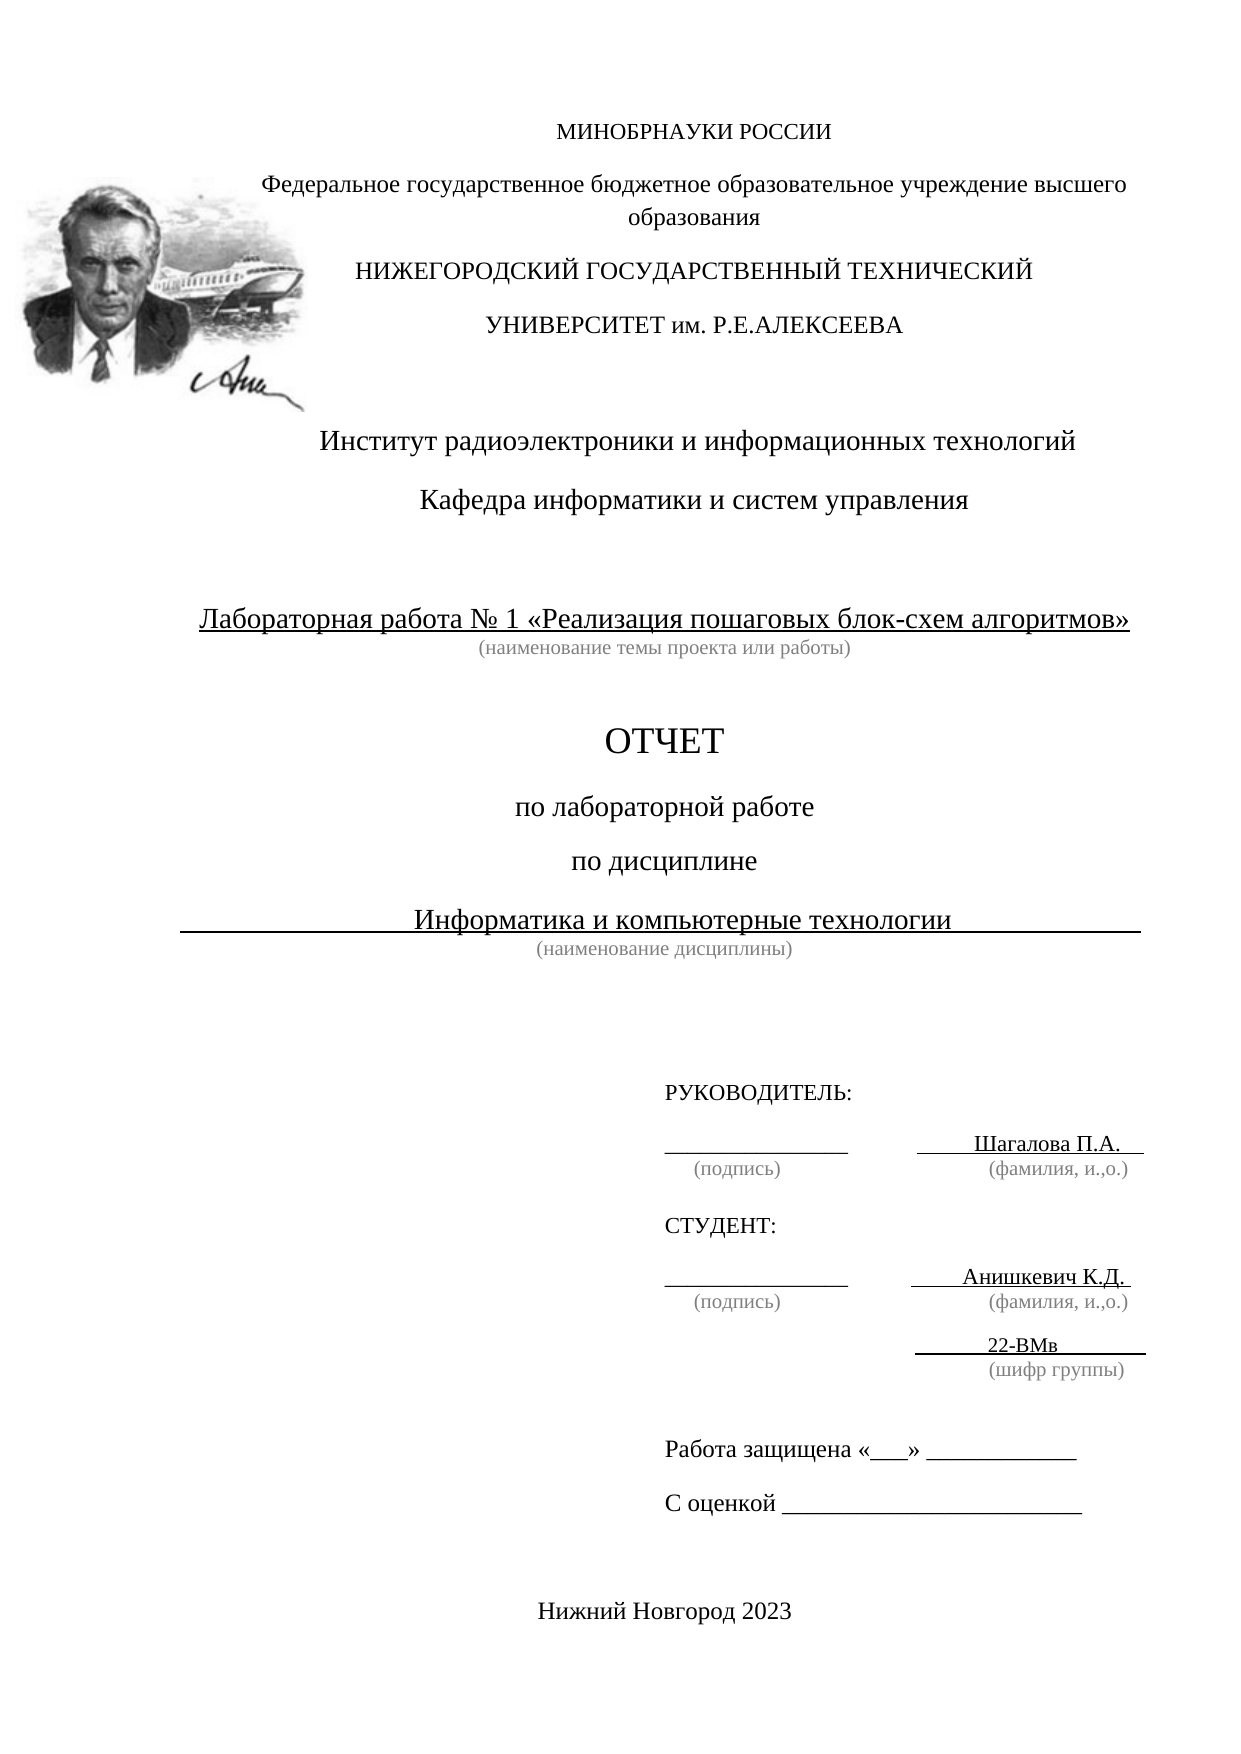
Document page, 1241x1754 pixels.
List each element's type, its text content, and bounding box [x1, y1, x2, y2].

text Нижний Новгород 2023 [177, 1596, 1152, 1625]
text СТУДЕНТ: [664, 1212, 1152, 1238]
text (подпись) (фамилия, и.,о.) [664, 1289, 1152, 1313]
text Информатика и компьютерные технологии . [177, 902, 1152, 936]
text УНИВЕРСИТЕТ им. Р.Е.АЛЕКСЕЕВА [236, 310, 1152, 339]
text МИНОБРНАУКИ РОССИИ [236, 118, 1152, 144]
text Кафедра информатики и систем управления [236, 482, 1152, 516]
text 22-ВМв . [664, 1333, 1152, 1357]
text ________________ Шагалова П.А. . [664, 1130, 1152, 1156]
text Федеральное государственное бюджетное образовательное учреждение высшего образования [236, 169, 1152, 231]
text Лабораторная работа № 1 «Реализация пошаговых блок-схем алгоритмов» (наименование темы проекта или работы) [177, 601, 1152, 659]
text С оценкой ________________________ [664, 1488, 1152, 1517]
text по лабораторной работе [177, 789, 1152, 822]
text ________________ Анишкевич К.Д. . [664, 1263, 1152, 1289]
text по дисциплине [177, 843, 1152, 877]
text НИЖЕГОРОДСКИЙ ГОСУДАРСТВЕННЫЙ ТЕХНИЧЕСКИЙ [236, 256, 1152, 285]
text РУКОВОДИТЕЛЬ: [664, 1079, 1152, 1105]
text ОТЧЕТ [177, 718, 1152, 761]
text Институт радиоэлектроники и информационных технологий [236, 423, 1152, 457]
text (подпись) (фамилия, и.,о.) [664, 1156, 1152, 1180]
text (наименование дисциплины) [177, 936, 1152, 960]
text Работа защищена «___» ____________ [664, 1434, 1152, 1463]
text (шифр группы) [664, 1357, 1152, 1381]
